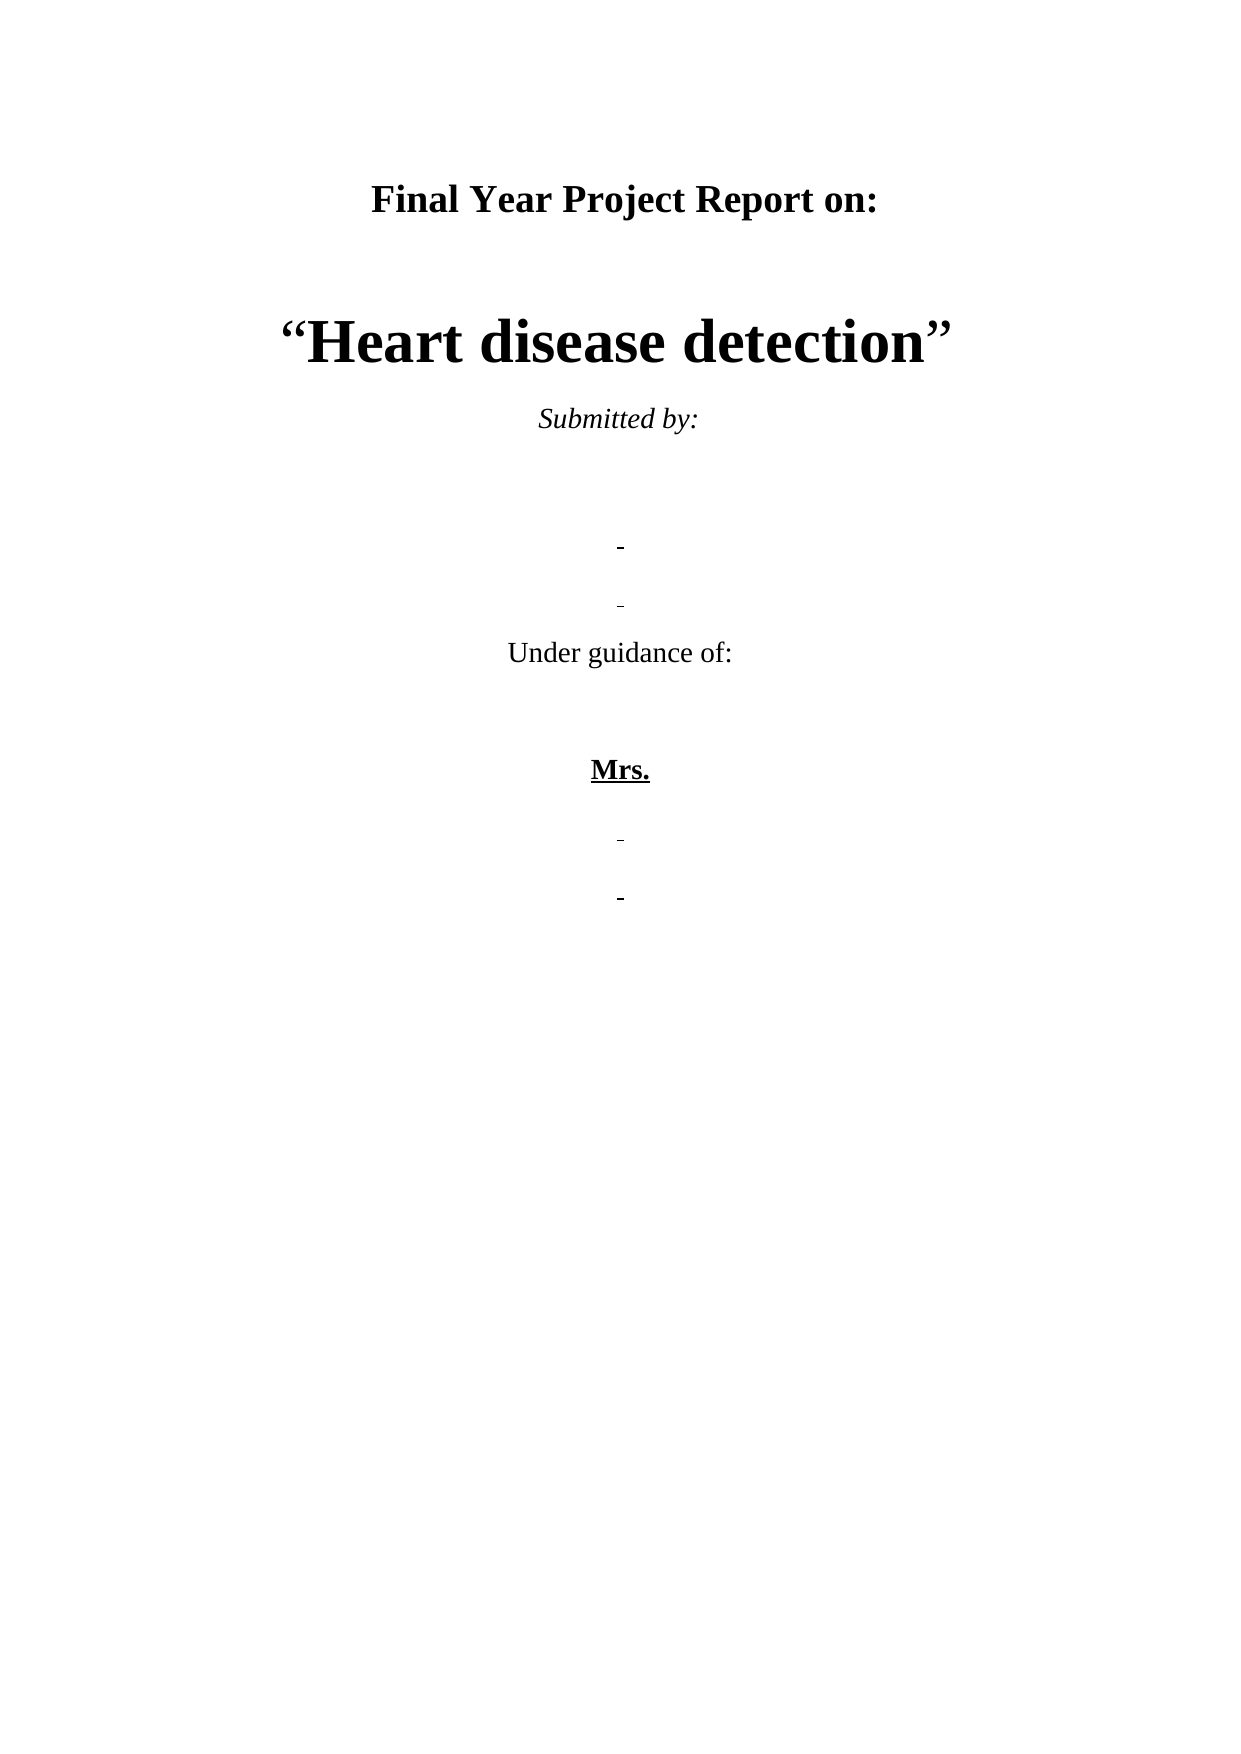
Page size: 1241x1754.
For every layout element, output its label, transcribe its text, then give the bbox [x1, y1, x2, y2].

text Mrs. [150, 752, 1090, 786]
text “Heart disease detection” [150, 304, 1090, 376]
text Under guidance of: [150, 635, 1090, 669]
text Submitted by: [150, 401, 1090, 434]
text Final Year Project Report on: [150, 175, 1090, 221]
